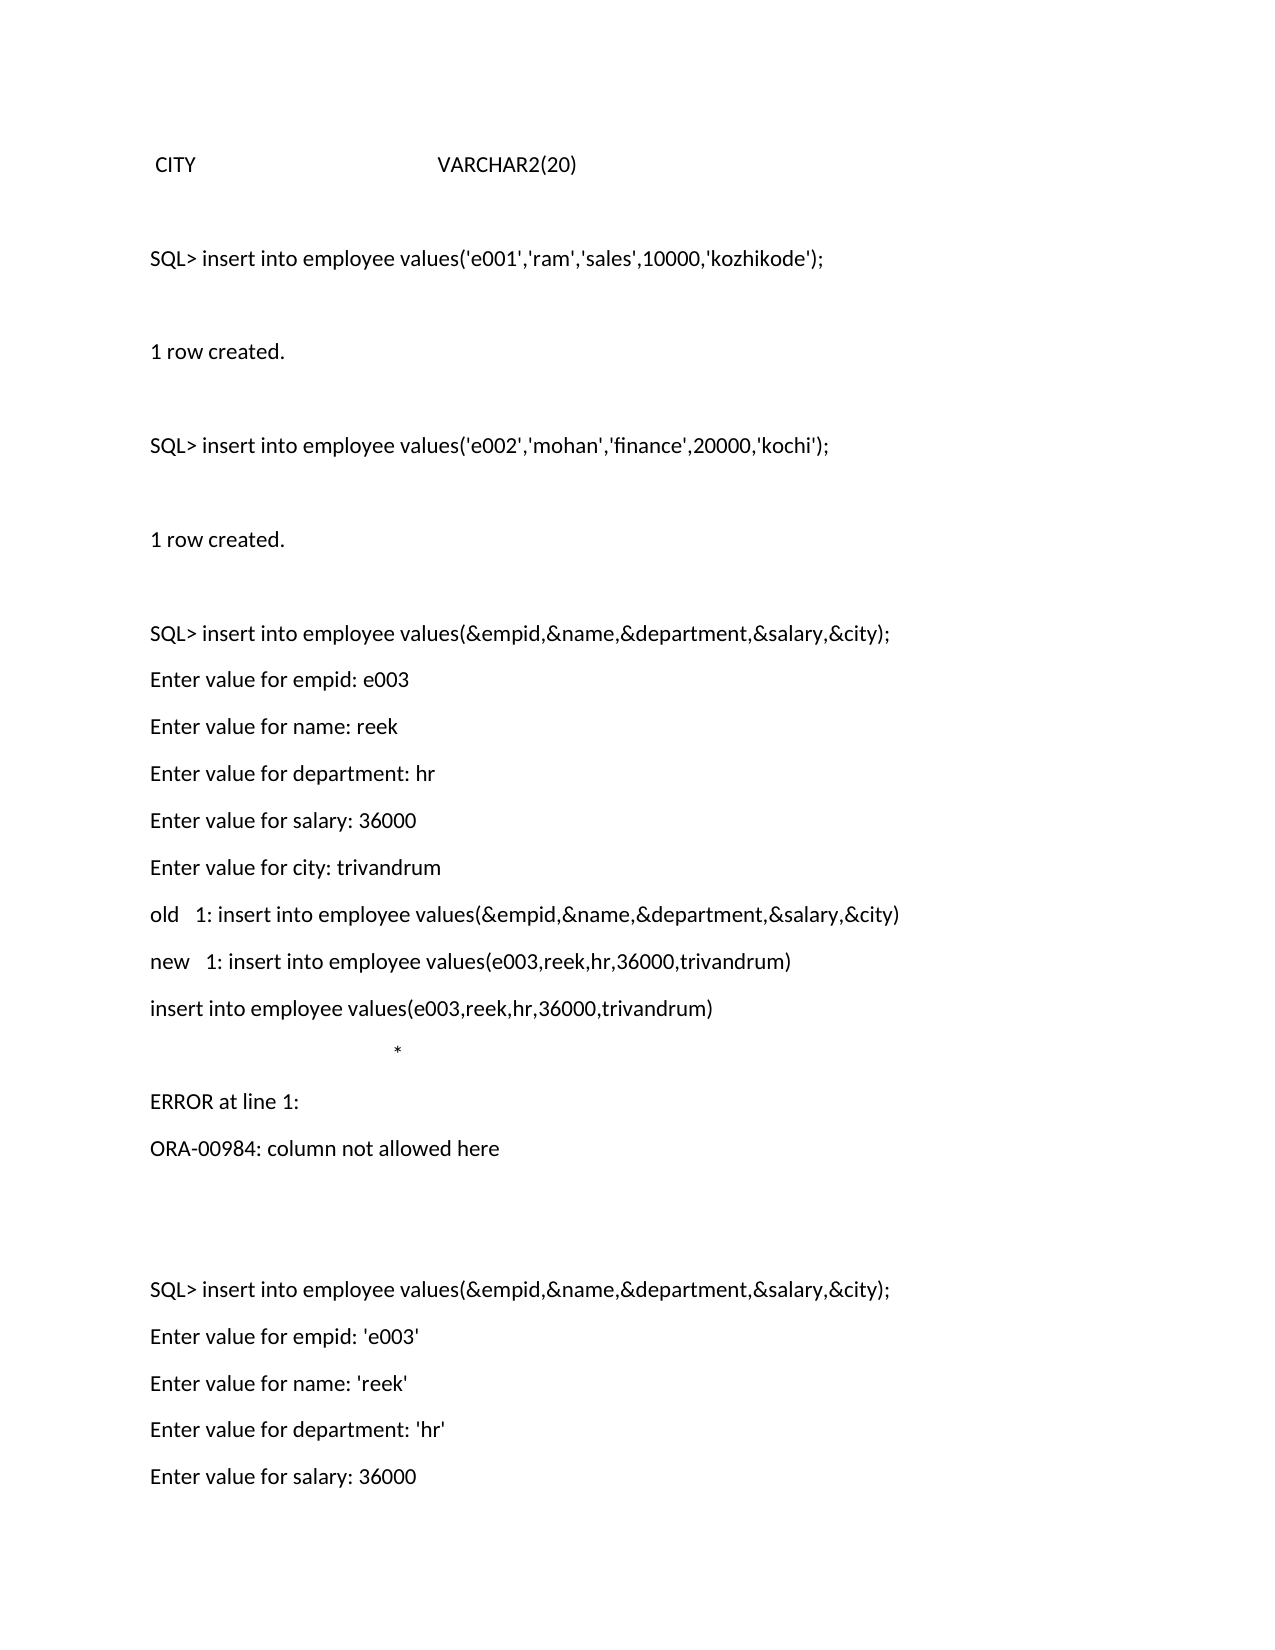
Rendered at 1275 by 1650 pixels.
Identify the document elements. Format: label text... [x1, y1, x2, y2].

text Enter value for department: 'hr' [150, 1416, 1125, 1444]
text old 1: insert into employee values(&empid,&name,&department,&salary,&city) [150, 900, 1125, 928]
text insert into employee values(e003,reek,hr,36000,trivandrum) [150, 994, 1125, 1022]
text SQL> insert into employee values('e001','ram','sales',10000,'kozhikode'); [150, 244, 1125, 272]
text Enter value for name: 'reek' [150, 1369, 1125, 1397]
text SQL> insert into employee values(&empid,&name,&department,&salary,&city); [150, 619, 1125, 647]
text 1 row created. [150, 525, 1125, 553]
text Enter value for salary: 36000 [150, 1462, 1125, 1491]
text ORA-00984: column not allowed here [150, 1134, 1125, 1162]
text ERROR at line 1: [150, 1087, 1125, 1116]
text SQL> insert into employee values('e002','mohan','finance',20000,'kochi'); [150, 431, 1125, 459]
text Enter value for empid: e003 [150, 666, 1125, 694]
text Enter value for name: reek [150, 712, 1125, 741]
text new 1: insert into employee values(e003,reek,hr,36000,trivandrum) [150, 947, 1125, 975]
text 1 row created. [150, 337, 1125, 366]
text Enter value for city: trivandrum [150, 853, 1125, 881]
text Enter value for empid: 'e003' [150, 1322, 1125, 1350]
text * [150, 1041, 1125, 1069]
text Enter value for department: hr [150, 759, 1125, 787]
text CITY VARCHAR2(20) [150, 150, 1125, 178]
text SQL> insert into employee values(&empid,&name,&department,&salary,&city); [150, 1275, 1125, 1303]
text Enter value for salary: 36000 [150, 806, 1125, 834]
